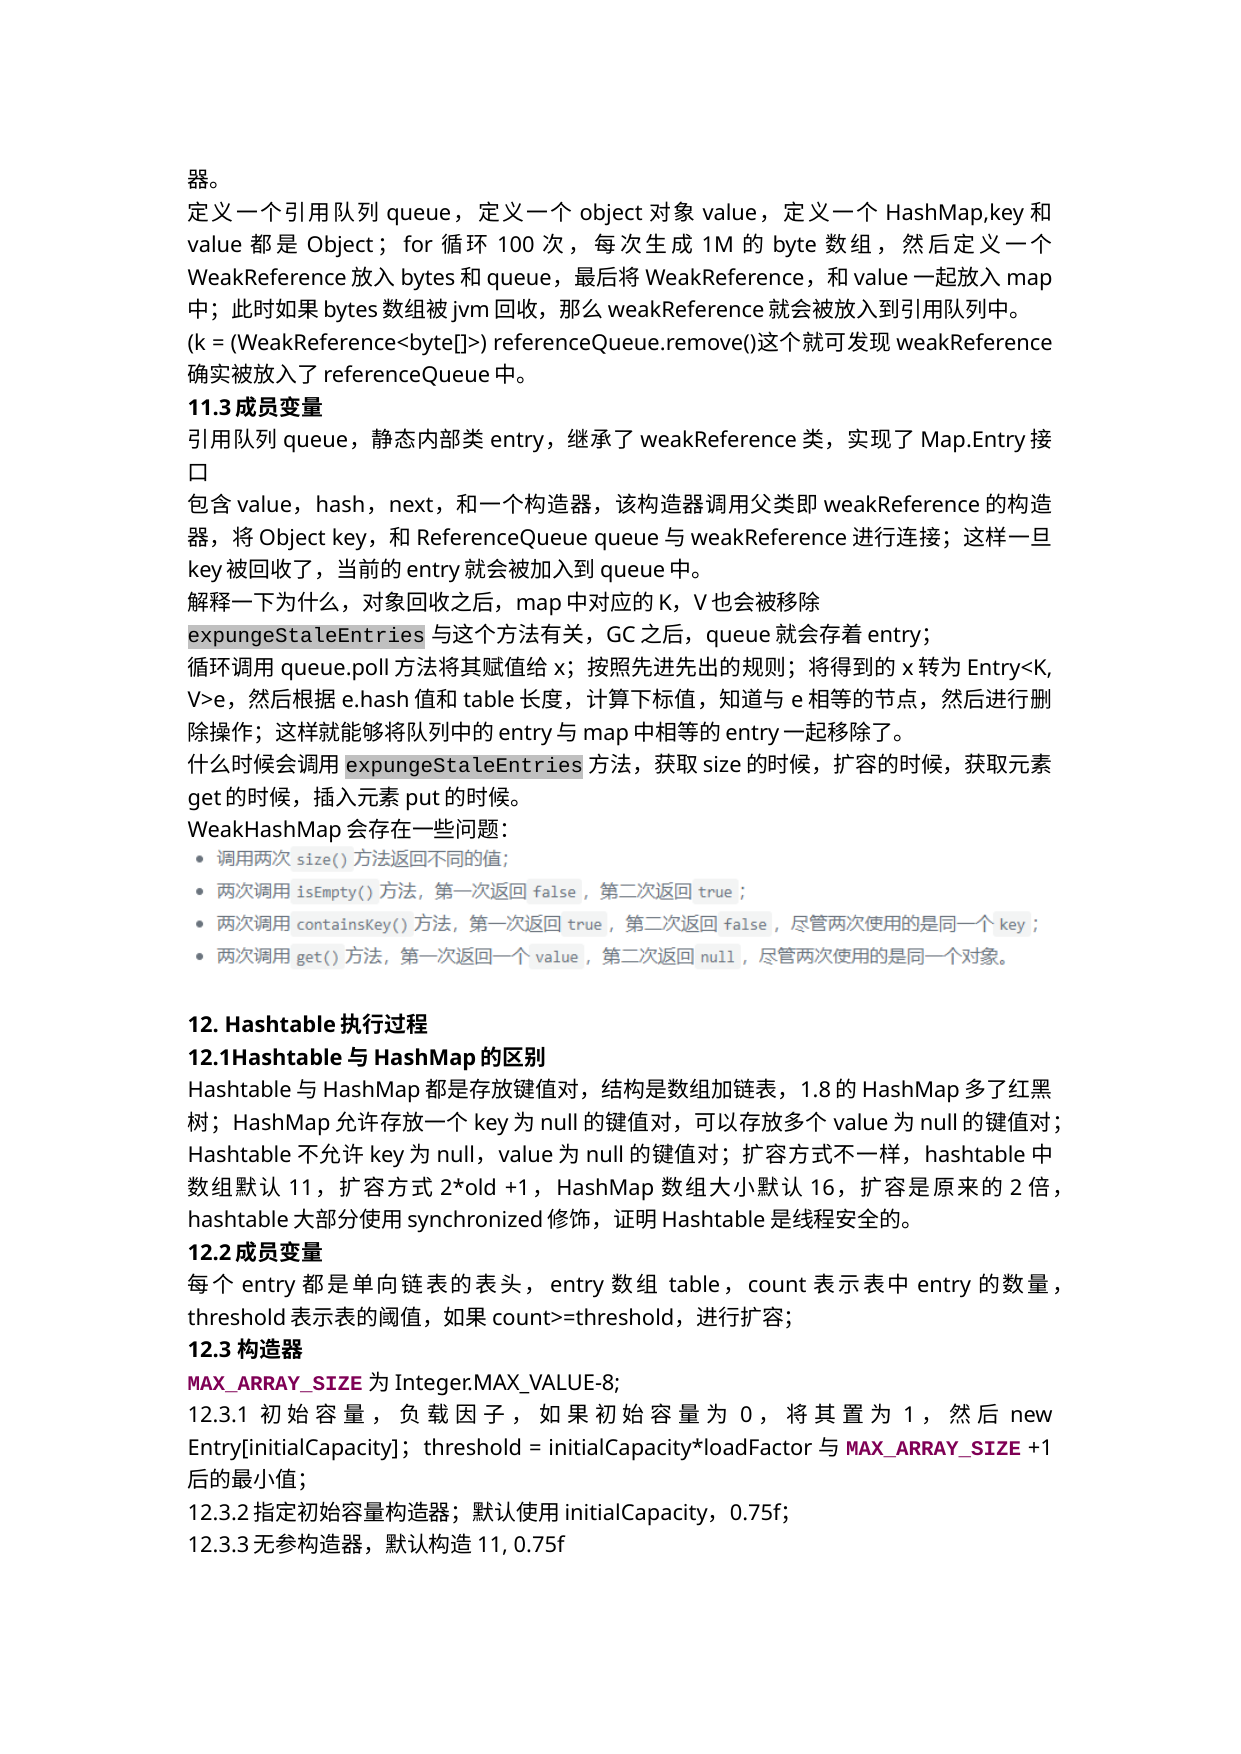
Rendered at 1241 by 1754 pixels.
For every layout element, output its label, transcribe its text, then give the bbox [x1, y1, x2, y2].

text 12.2成员变量 [187, 1234, 1053, 1267]
text 12.3.2指定初始容量构造器；默认使用initialCapacity，0.75f； [187, 1494, 1053, 1527]
text 每个entry都是单向链表的表头，entry数组 table，count表示表中entry的数量，threshold表示表的阈值，如果count>=threshold，进行扩容； [187, 1267, 1053, 1332]
text 12. Hashtable执行过程 [187, 1007, 1053, 1039]
text 解释一下为什么，对象回收之后，map中对应的K，V也会被移除 [187, 584, 1053, 617]
text 包含value，hash，next，和一个构造器，该构造器调用父类即weakReference的构造器，将Object key，和ReferenceQueue queue与weakReference进行连接；这样一旦key被回收了，当前的entry就会被加入到queue中。 [187, 487, 1053, 584]
text MAX_ARRAY_SIZE 为Integer.MAX_VALUE-8; [187, 1364, 1053, 1397]
text 12.3 构造器 [187, 1332, 1053, 1364]
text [187, 162, 1053, 194]
text Hashtable与HashMap都是存放键值对，结构是数组加链表，1.8的HashMap多了红黑树；HashMap允许存放一个key为null的键值对，可以存放多个value为null的键值对；Hashtable不允许key为null，value为null的键值对；扩容方式不一样，hashtable中数组默认11，扩容方式2*old +1，HashMap数组大小默认16，扩容是原来的2倍，hashtable大部分使用synchronized修饰，证明Hashtable是线程安全的。 [187, 1072, 1053, 1234]
text expungeStaleEntries 与这个方法有关，GC之后，queue就会存着entry； [187, 617, 1053, 649]
text 12.1Hashtable与HashMap的区别 [187, 1039, 1053, 1072]
picture [187, 844, 1053, 974]
text 引用队列queue，静态内部类entry，继承了weakReference类，实现了Map.Entry接口 [187, 422, 1053, 487]
text 循环调用queue.poll方法将其赋值给x；按照先进先出的规则；将得到的x转为Entry<K, V>e，然后根据e.hash值和table长度，计算下标值，知道与e相等的节点，然后进行删除操作；这样就能够将队列中的entry与map中相等的entry一起移除了。 [187, 649, 1053, 747]
text WeakHashMap会存在一些问题： [187, 812, 1053, 844]
text 什么时候会调用expungeStaleEntries 方法，获取size的时候，扩容的时候，获取元素get的时候，插入元素put的时候。 [187, 747, 1053, 812]
text 12.3.3无参构造器，默认构造11, 0.75f [187, 1527, 1053, 1559]
text (k = (WeakReference<byte[]>) referenceQueue.remove()这个就可发现weakReference确实被放入了referenceQueue中。 [187, 324, 1053, 389]
text 定义一个引用队列queue，定义一个object对象value，定义一个HashMap,key和value都是Object；for循环100次，每次生成1M的byte数组，然后定义一个WeakReference放入bytes和queue，最后将WeakReference，和value一起放入map中；此时如果bytes数组被jvm回收，那么weakReference就会被放入到引用队列中。 [187, 194, 1053, 324]
text 12.3.1初始容量，负载因子，如果初始容量为0，将其置为1，然后new Entry[initialCapacity]；threshold = initialCapacity*loadFactor与MAX_ARRAY_SIZE +1后的最小值； [187, 1397, 1053, 1494]
text 11.3成员变量 [187, 389, 1053, 422]
